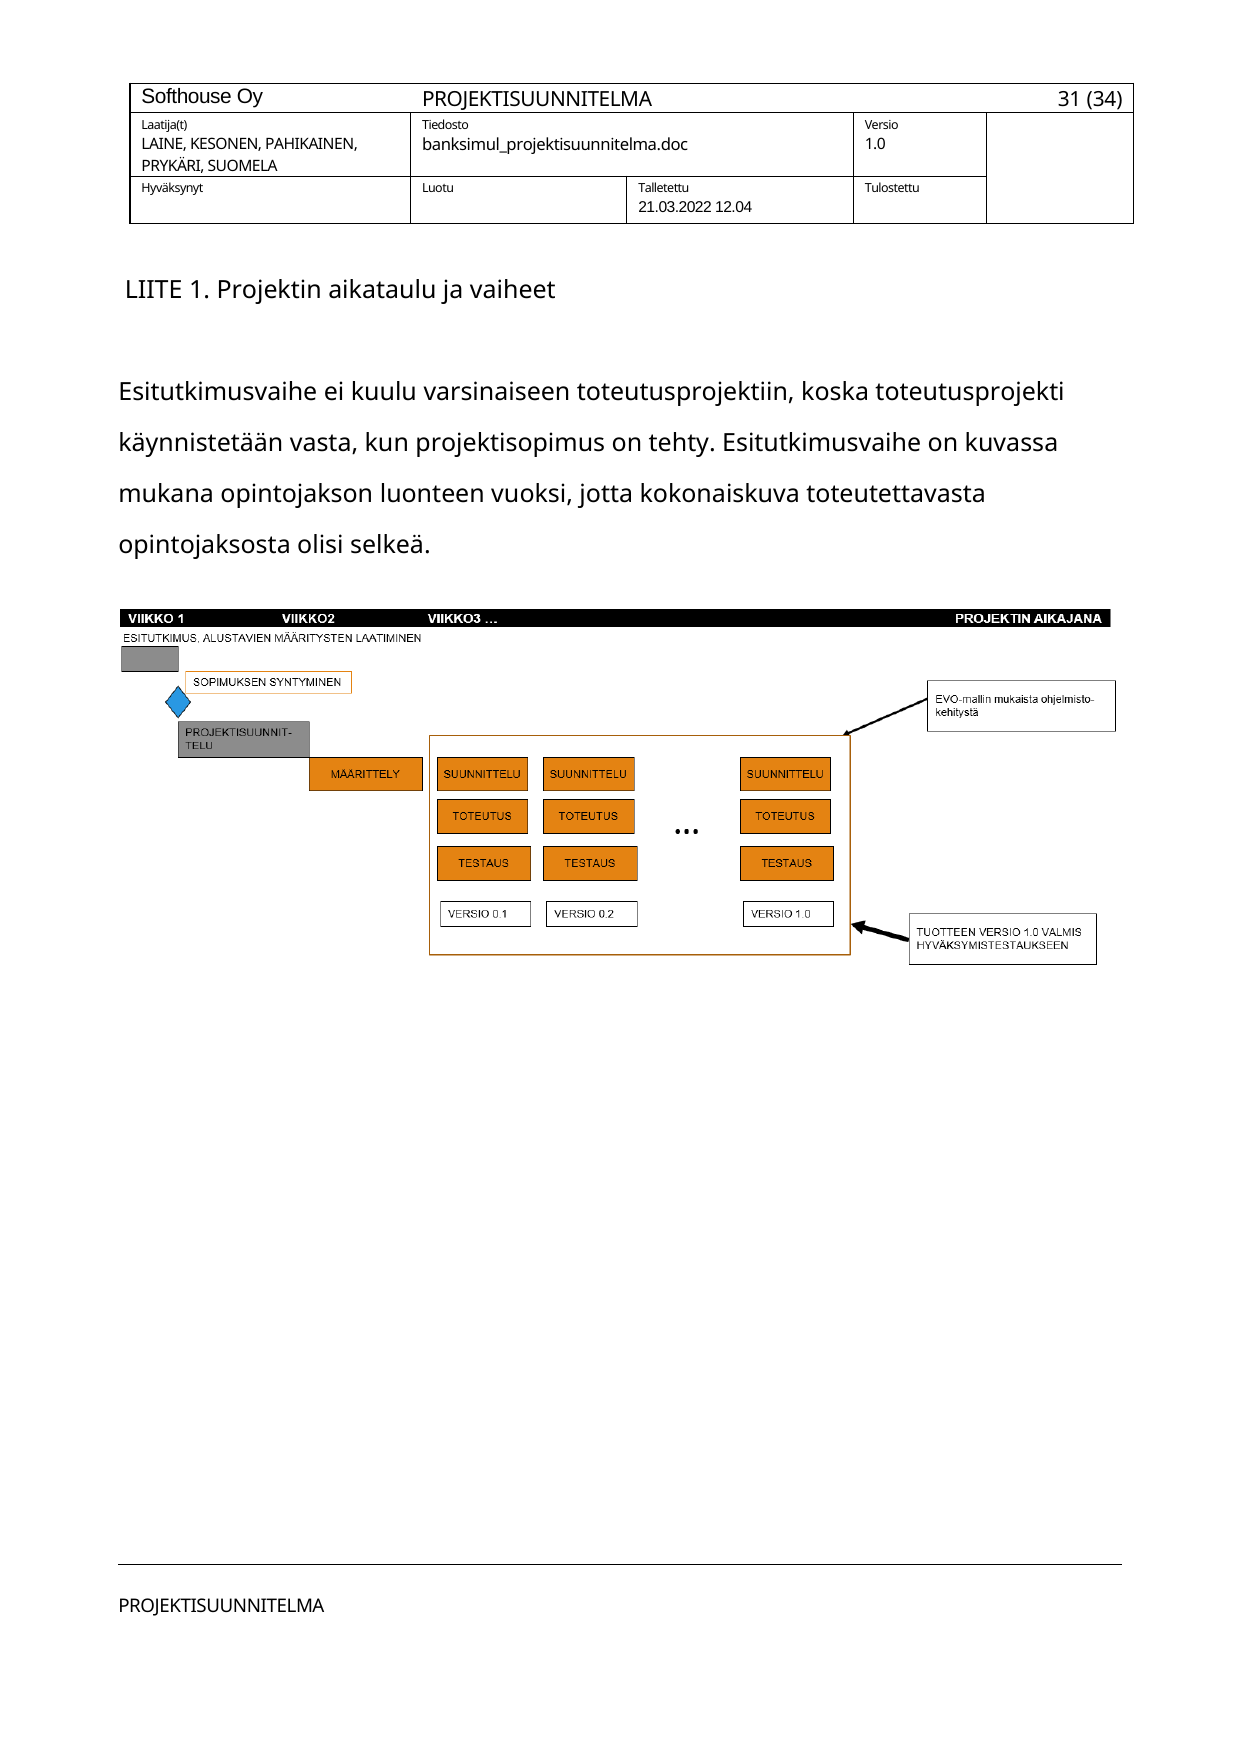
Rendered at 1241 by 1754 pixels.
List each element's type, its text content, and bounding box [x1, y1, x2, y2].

picture [118, 601, 1121, 969]
text LIITE 1. Projektin aikataulu ja vaiheet [118, 272, 1122, 306]
text Esitutkimusvaihe ei kuulu varsinaiseen toteutusprojektiin, koska toteutusprojekti käynnistetään vasta, kun projektisopimus on tehty. Esitutkimusvaihe on kuvassa mukana opintojakson luonteen vuoksi, jotta kokonaiskuva toteutettavasta opintojaksosta olisi selkeä. [118, 374, 1122, 561]
